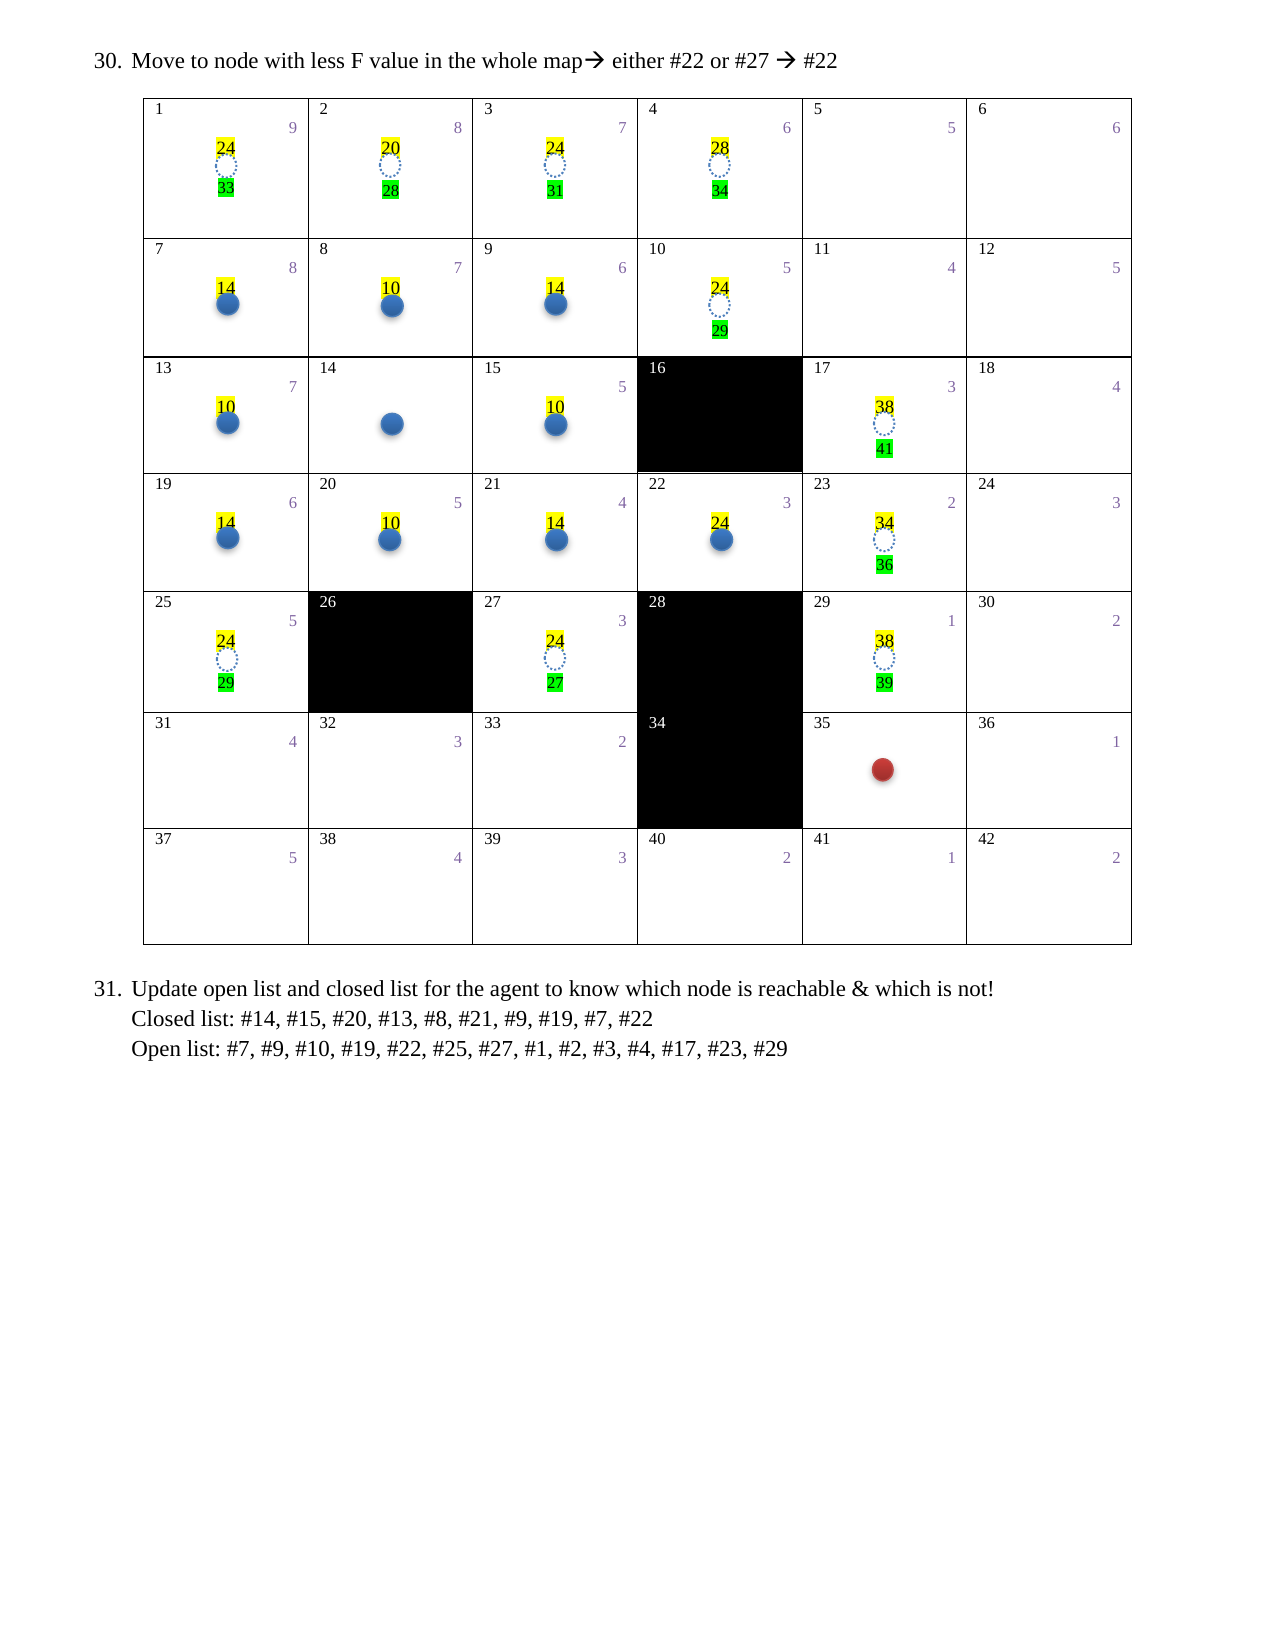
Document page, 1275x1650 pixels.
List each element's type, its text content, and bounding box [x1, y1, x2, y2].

table_header 6 6 [967, 99, 1131, 238]
table_cell 22 3 24 [638, 474, 802, 591]
list Open list: #7, #9, #10, #19, #22, #25, #27, #1, #2, #3, #4, #17, #23, #29 [131, 1035, 1219, 1062]
table_cell 38 4 [309, 829, 472, 944]
table_cell 36 1 [967, 713, 1131, 828]
table_cell 14 [309, 358, 472, 472]
table_header 5 5 [803, 99, 966, 238]
table_cell 24 3 [967, 474, 1131, 591]
table_cell 39 3 [473, 829, 637, 944]
table_header 3 7 24 31 [473, 99, 637, 238]
table_cell 17 3 38 41 [803, 358, 966, 472]
table_cell 8 7 10 [309, 239, 472, 356]
list Update open list and closed list for the agent to know which node is reachable & which is not! [94, 975, 1219, 1001]
table_cell 7 8 14 [144, 239, 308, 356]
table_cell 30 2 [967, 592, 1131, 712]
table_cell 35 [803, 713, 966, 828]
table_cell 37 5 [144, 829, 308, 944]
table_cell 15 5 10 [473, 358, 637, 472]
table_cell 28 [638, 592, 802, 712]
table_cell 42 2 [967, 829, 1131, 944]
table_cell 41 1 [803, 829, 966, 944]
table_cell 26 [309, 592, 472, 712]
table_cell 32 3 [309, 713, 472, 828]
table_cell 40 2 [638, 829, 802, 944]
table_cell 16 [638, 358, 802, 472]
table_cell 27 3 24 27 [473, 592, 637, 712]
table_cell 25 5 24 29 [144, 592, 308, 712]
table_header 4 6 28 34 [638, 99, 802, 238]
table_header 1 9 24 33 [144, 99, 308, 238]
table_cell 23 2 34 36 [803, 474, 966, 591]
table_cell 12 5 [967, 239, 1131, 356]
list Move to node with less F value in the whole map either #22 or #27 #22 [94, 47, 1219, 73]
table_cell 34 [638, 713, 802, 828]
table_cell 31 4 [144, 713, 308, 828]
table_cell 13 7 10 [144, 358, 308, 472]
table_cell 10 5 24 29 [638, 239, 802, 356]
table_cell 29 1 38 39 [803, 592, 966, 712]
table_header 2 8 20 28 [309, 99, 472, 238]
table_cell 33 2 [473, 713, 637, 828]
table_cell 11 4 [803, 239, 966, 356]
list Closed list: #14, #15, #20, #13, #8, #21, #9, #19, #7, #22 [131, 1005, 1219, 1032]
table_cell 18 4 [967, 358, 1131, 472]
table_cell 20 5 10 [309, 474, 472, 591]
table_cell 9 6 14 [473, 239, 637, 356]
table_cell 21 4 14 [473, 474, 637, 591]
table_cell 19 6 14 [144, 474, 308, 591]
